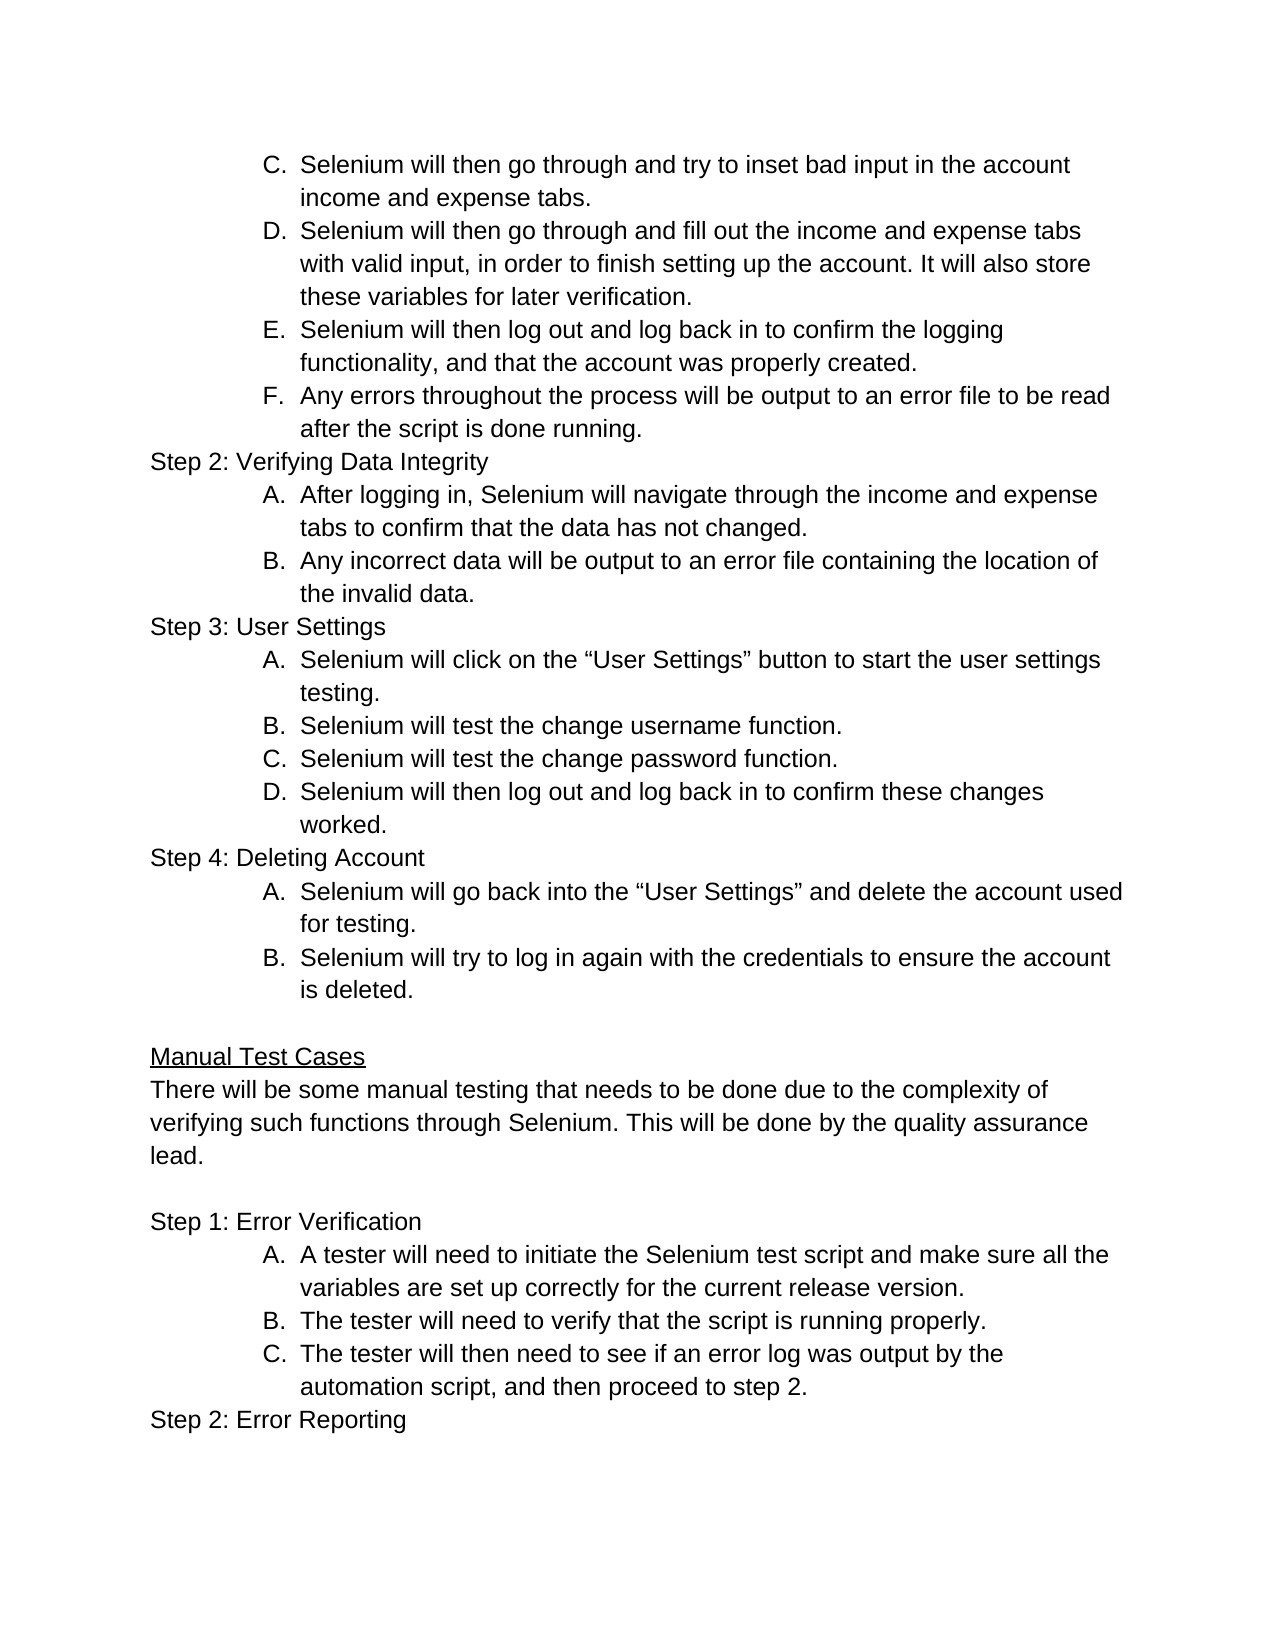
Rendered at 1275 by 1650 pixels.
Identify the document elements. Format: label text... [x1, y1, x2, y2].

list The tester will need to verify that the script is running properly. [262, 1306, 1125, 1334]
text Step 2: Verifying Data Integrity [150, 447, 1125, 476]
list Selenium will then log out and log back in to confirm these changes worked. [262, 777, 1125, 839]
text There will be some manual testing that needs to be done due to the complexity of verifying such functions through Selenium. This will be done by the quality assurance lead. [150, 1074, 1125, 1169]
list Selenium will go back into the “User Settings” and delete the account used for testing. [262, 876, 1125, 938]
text Step 4: Deleting Account [150, 843, 1125, 872]
list Selenium will then go through and try to inset bad input in the account income and expense tabs. [262, 150, 1125, 212]
list Any incorrect data will be output to an error file containing the location of the invalid data. [262, 546, 1125, 608]
text Step 3: User Settings [150, 612, 1125, 641]
list The tester will then need to see if an error log was output by the automation script, and then proceed to step 2. [262, 1339, 1125, 1401]
list Selenium will click on the “User Settings” button to start the user settings testing. [262, 645, 1125, 707]
list After logging in, Selenium will navigate through the income and expense tabs to confirm that the data has not changed. [262, 480, 1125, 542]
text Step 1: Error Verification [150, 1207, 1125, 1235]
list A tester will need to initiate the Selenium test script and make sure all the variables are set up correctly for the current release version. [262, 1240, 1125, 1301]
list Selenium will then go through and fill out the income and expense tabs with valid input, in order to finish setting up the account. It will also store these variables for later verification. [262, 216, 1125, 311]
list Selenium will test the change password function. [262, 744, 1125, 773]
list Selenium will try to log in again with the credentials to ensure the account is deleted. [262, 942, 1125, 1004]
text Manual Test Cases [150, 1042, 1125, 1070]
list Selenium will test the change username function. [262, 711, 1125, 740]
list Any errors throughout the process will be output to an error file to be read after the script is done running. [262, 381, 1125, 443]
list Selenium will then log out and log back in to confirm the logging functionality, and that the account was properly created. [262, 315, 1125, 377]
text Step 2: Error Reporting [150, 1405, 1125, 1433]
